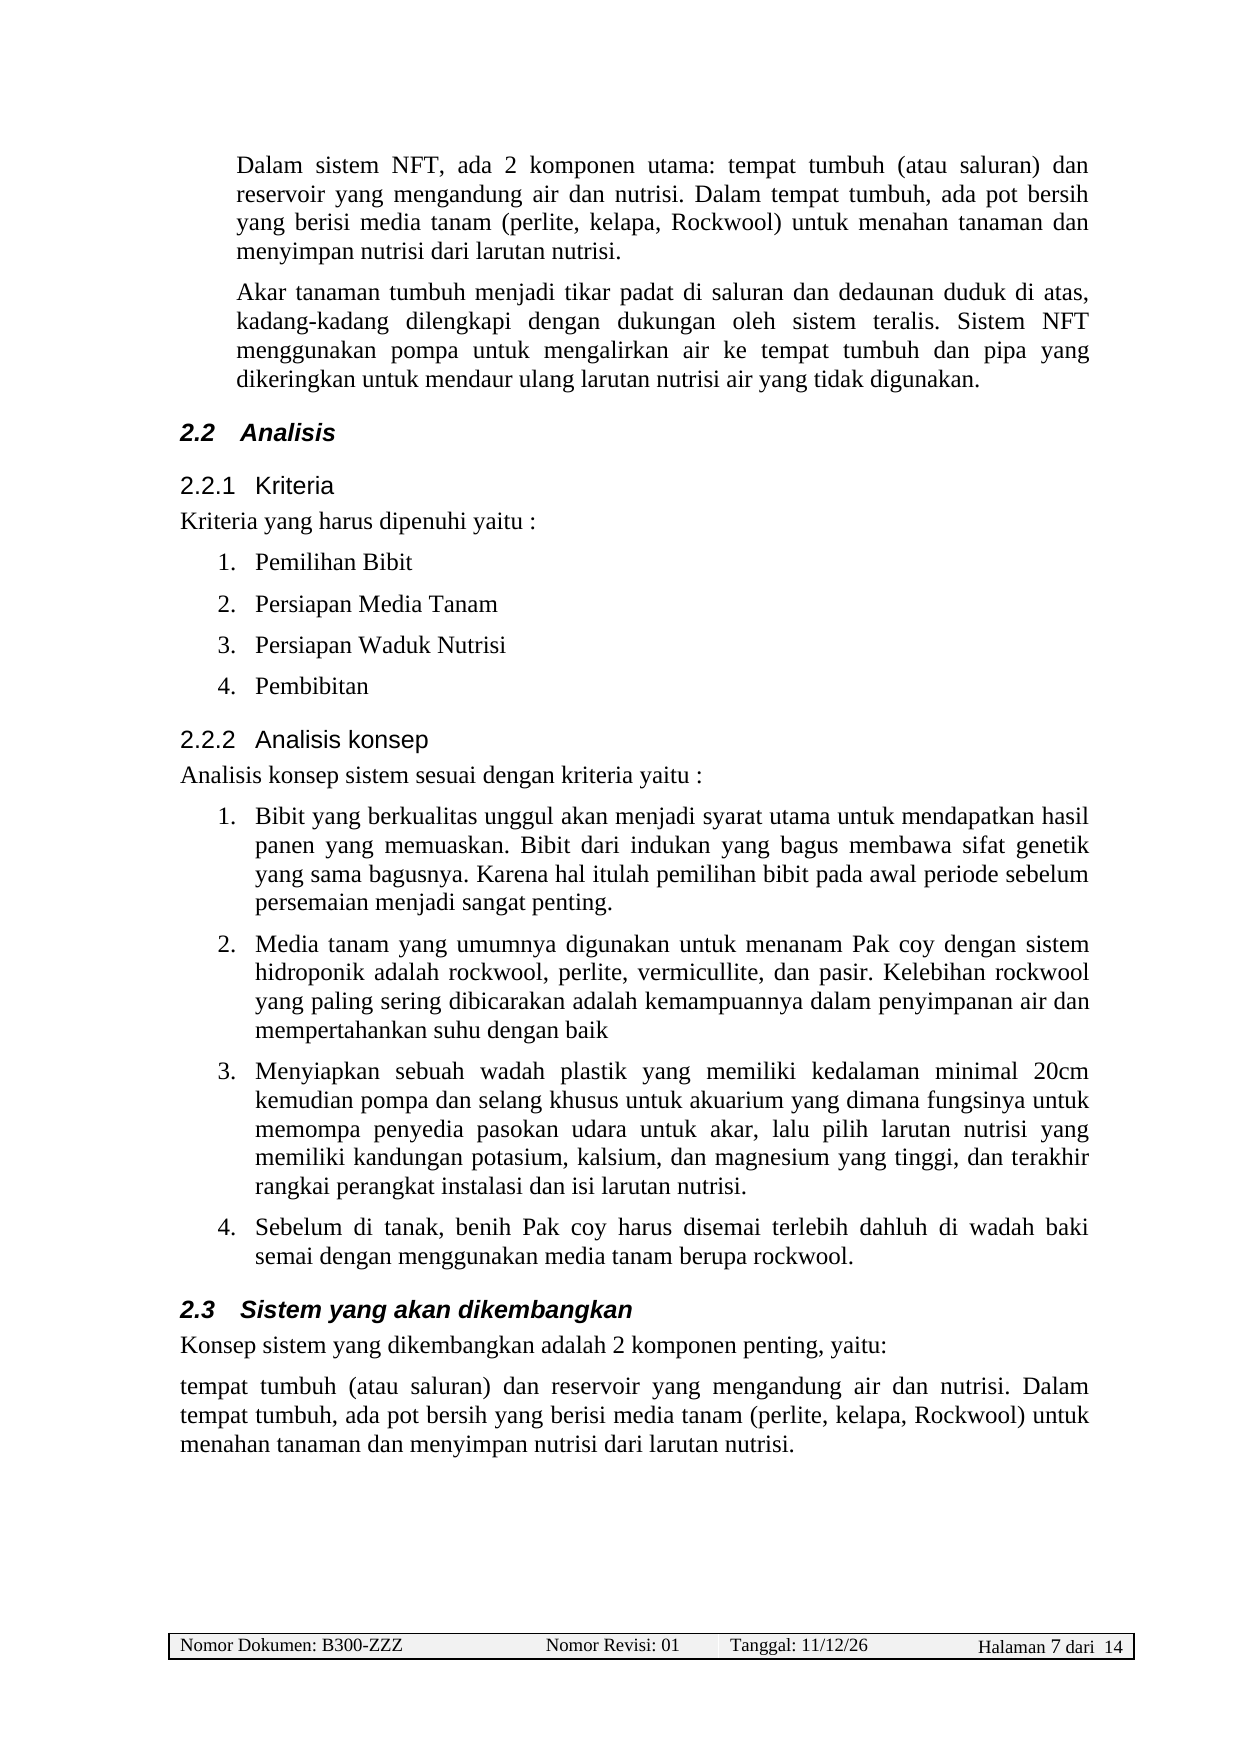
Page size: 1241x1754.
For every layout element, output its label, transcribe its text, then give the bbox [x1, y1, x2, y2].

subtitle Sistem yang akan dikembangkan [180, 1295, 1090, 1324]
text tempat tumbuh (atau saluran) dan reservoir yang mengandung air dan nutrisi. Dalam tempat tumbuh, ada pot bersih yang berisi media tanam (perlite, kelapa, Rockwool) untuk menahan tanaman dan menyimpan nutrisi dari larutan nutrisi. [180, 1371, 1090, 1457]
list Persiapan Media Tanam [217, 589, 1090, 617]
text Dalam sistem NFT, ada 2 komponen utama: tempat tumbuh (atau saluran) dan reservoir yang mengandung air dan nutrisi. Dalam tempat tumbuh, ada pot bersih yang berisi media tanam (perlite, kelapa, Rockwool) untuk menahan tanaman dan menyimpan nutrisi dari larutan nutrisi. [236, 150, 1090, 265]
list Media tanam yang umumnya digunakan untuk menanam Pak coy dengan sistem hidroponik adalah rockwool, perlite, vermicullite, dan pasir. Kelebihan rockwool yang paling sering dibicarakan adalah kemampuannya dalam penyimpanan air dan mempertahankan suhu dengan baik [217, 929, 1090, 1044]
text Kriteria yang harus dipenuhi yaitu : [180, 506, 1090, 535]
list Pembibitan [217, 671, 1090, 700]
text Konsep sistem yang dikembangkan adalah 2 komponen penting, yaitu: [180, 1330, 1090, 1359]
text Akar tanaman tumbuh menjadi tikar padat di saluran dan dedaunan duduk di atas, kadang-kadang dilengkapi dengan dukungan oleh sistem teralis. Sistem NFT menggunakan pompa untuk mengalirkan air ke tempat tumbuh dan pipa yang dikeringkan untuk mendaur ulang larutan nutrisi air yang tidak digunakan. [236, 277, 1090, 392]
list Sebelum di tanak, benih Pak coy harus disemai terlebih dahluh di wadah baki semai dengan menggunakan media tanam berupa rockwool. [217, 1212, 1090, 1270]
subtitle Analisis konsep [180, 725, 1090, 754]
list Menyiapkan sebuah wadah plastik yang memiliki kedalaman minimal 20cm kemudian pompa dan selang khusus untuk akuarium yang dimana fungsinya untuk memompa penyedia pasokan udara untuk akar, lalu pilih larutan nutrisi yang memiliki kandungan potasium, kalsium, dan magnesium yang tinggi, dan terakhir rangkai perangkat instalasi dan isi larutan nutrisi. [217, 1056, 1090, 1200]
list Bibit yang berkualitas unggul akan menjadi syarat utama untuk mendapatkan hasil panen yang memuaskan. Bibit dari indukan yang bagus membawa sifat genetik yang sama bagusnya. Karena hal itulah pemilihan bibit pada awal periode sebelum persemaian menjadi sangat penting. [217, 801, 1090, 916]
list Persiapan Waduk Nutrisi [217, 630, 1090, 659]
list Pemilihan Bibit [217, 547, 1090, 576]
text Analisis konsep sistem sesuai dengan kriteria yaitu : [180, 760, 1090, 789]
subtitle Analisis [180, 417, 1090, 446]
subtitle Kriteria [180, 471, 1090, 500]
